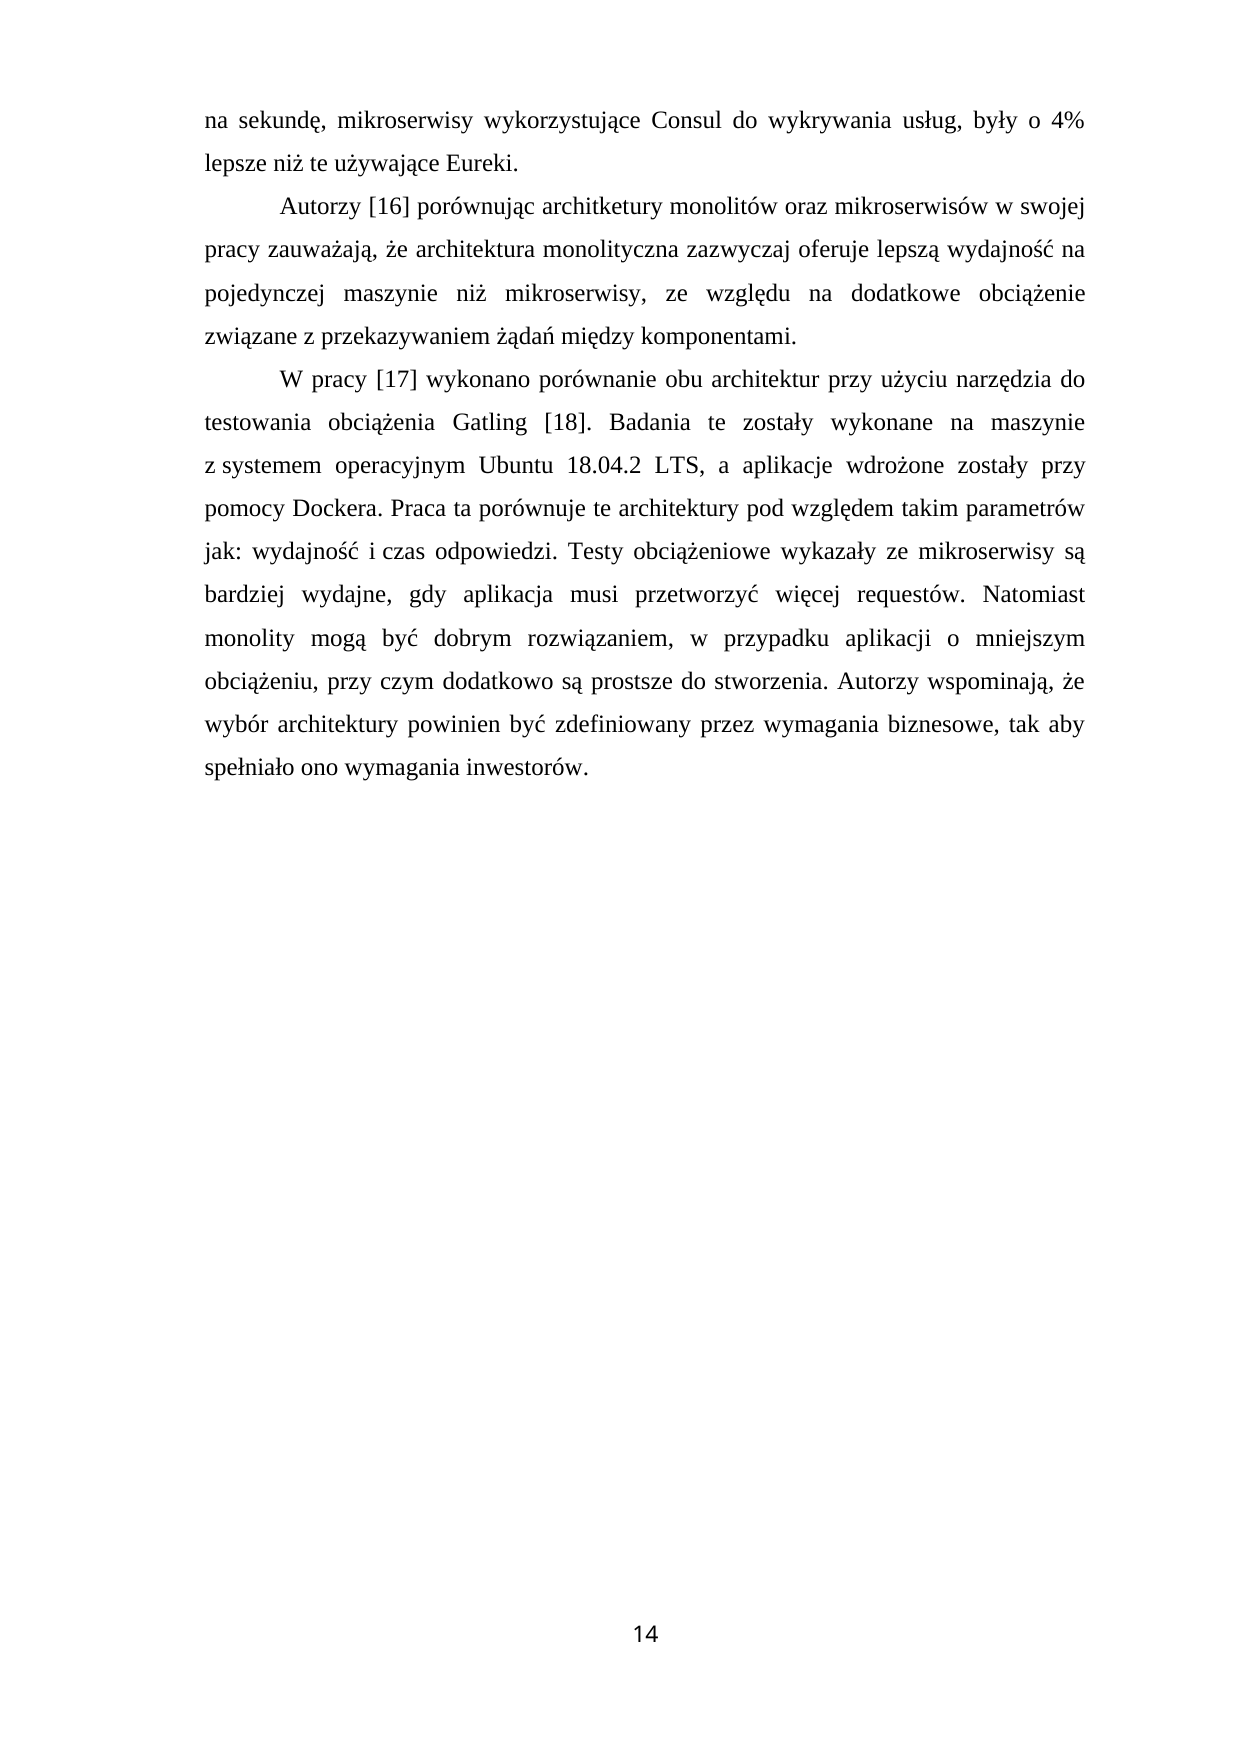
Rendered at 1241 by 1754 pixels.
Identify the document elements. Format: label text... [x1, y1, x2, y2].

text Autorzy porównując architketury monolitów oraz mikroserwisów w swojej pracy zauważają, że architektura monolityczna zazwyczaj oferuje lepszą wydajność na pojedynczej maszynie niż mikroserwisy, ze względu na dodatkowe obciążenie związane z przekazywaniem żądań między komponentami. [204, 191, 1086, 349]
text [204, 105, 1086, 177]
text W pracy wykonano porównanie obu architektur przy użyciu narzędzia do testowania obciążenia Gatling . Badania te zostały wykonane na maszynie z systemem operacyjnym Ubuntu 18.04.2 LTS, a aplikacje wdrożone zostały przy pomocy Dockera. Praca ta porównuje te architektury pod względem takim parametrów jak: wydajność i czas odpowiedzi. Testy obciążeniowe wykazały ze mikroserwisy są bardziej wydajne, gdy aplikacja musi przetworzyć więcej requestów. Natomiast monolity mogą być dobrym rozwiązaniem, w przypadku aplikacji o mniejszym obciążeniu, przy czym dodatkowo są prostsze do stworzenia. Autorzy wspominają, że wybór architektury powinien być zdefiniowany przez wymagania biznesowe, tak aby spełniało ono wymagania inwestorów. [204, 364, 1086, 781]
